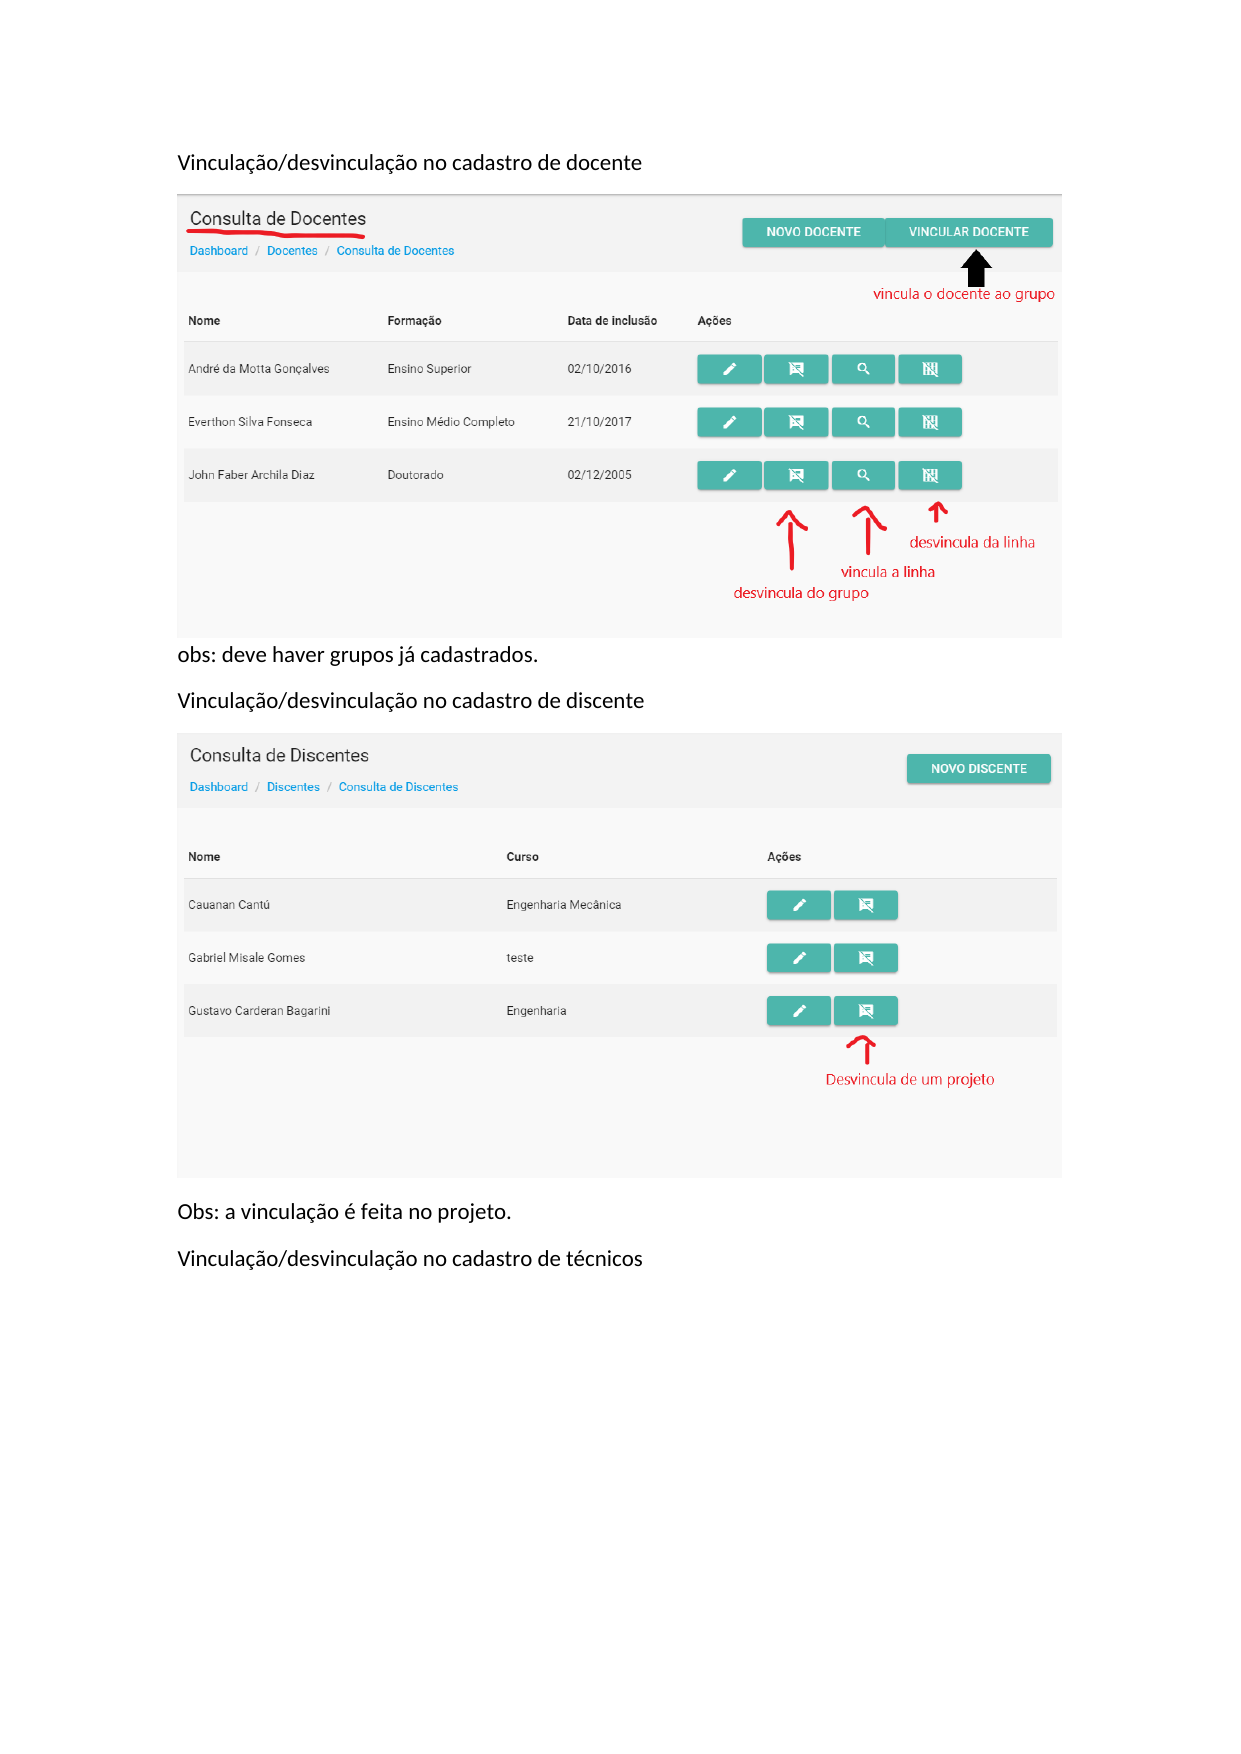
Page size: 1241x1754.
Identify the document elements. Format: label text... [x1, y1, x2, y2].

text Vinculação/desvinculação no cadastro de discente [177, 687, 1063, 714]
text Obs: a vinculação é feita no projeto. [177, 1197, 1063, 1225]
picture [177, 194, 1062, 638]
picture [177, 733, 1062, 1178]
text Vinculação/desvinculação no cadastro de docente [177, 148, 1063, 176]
text Vinculação/desvinculação no cadastro de técnicos [177, 1244, 1063, 1272]
